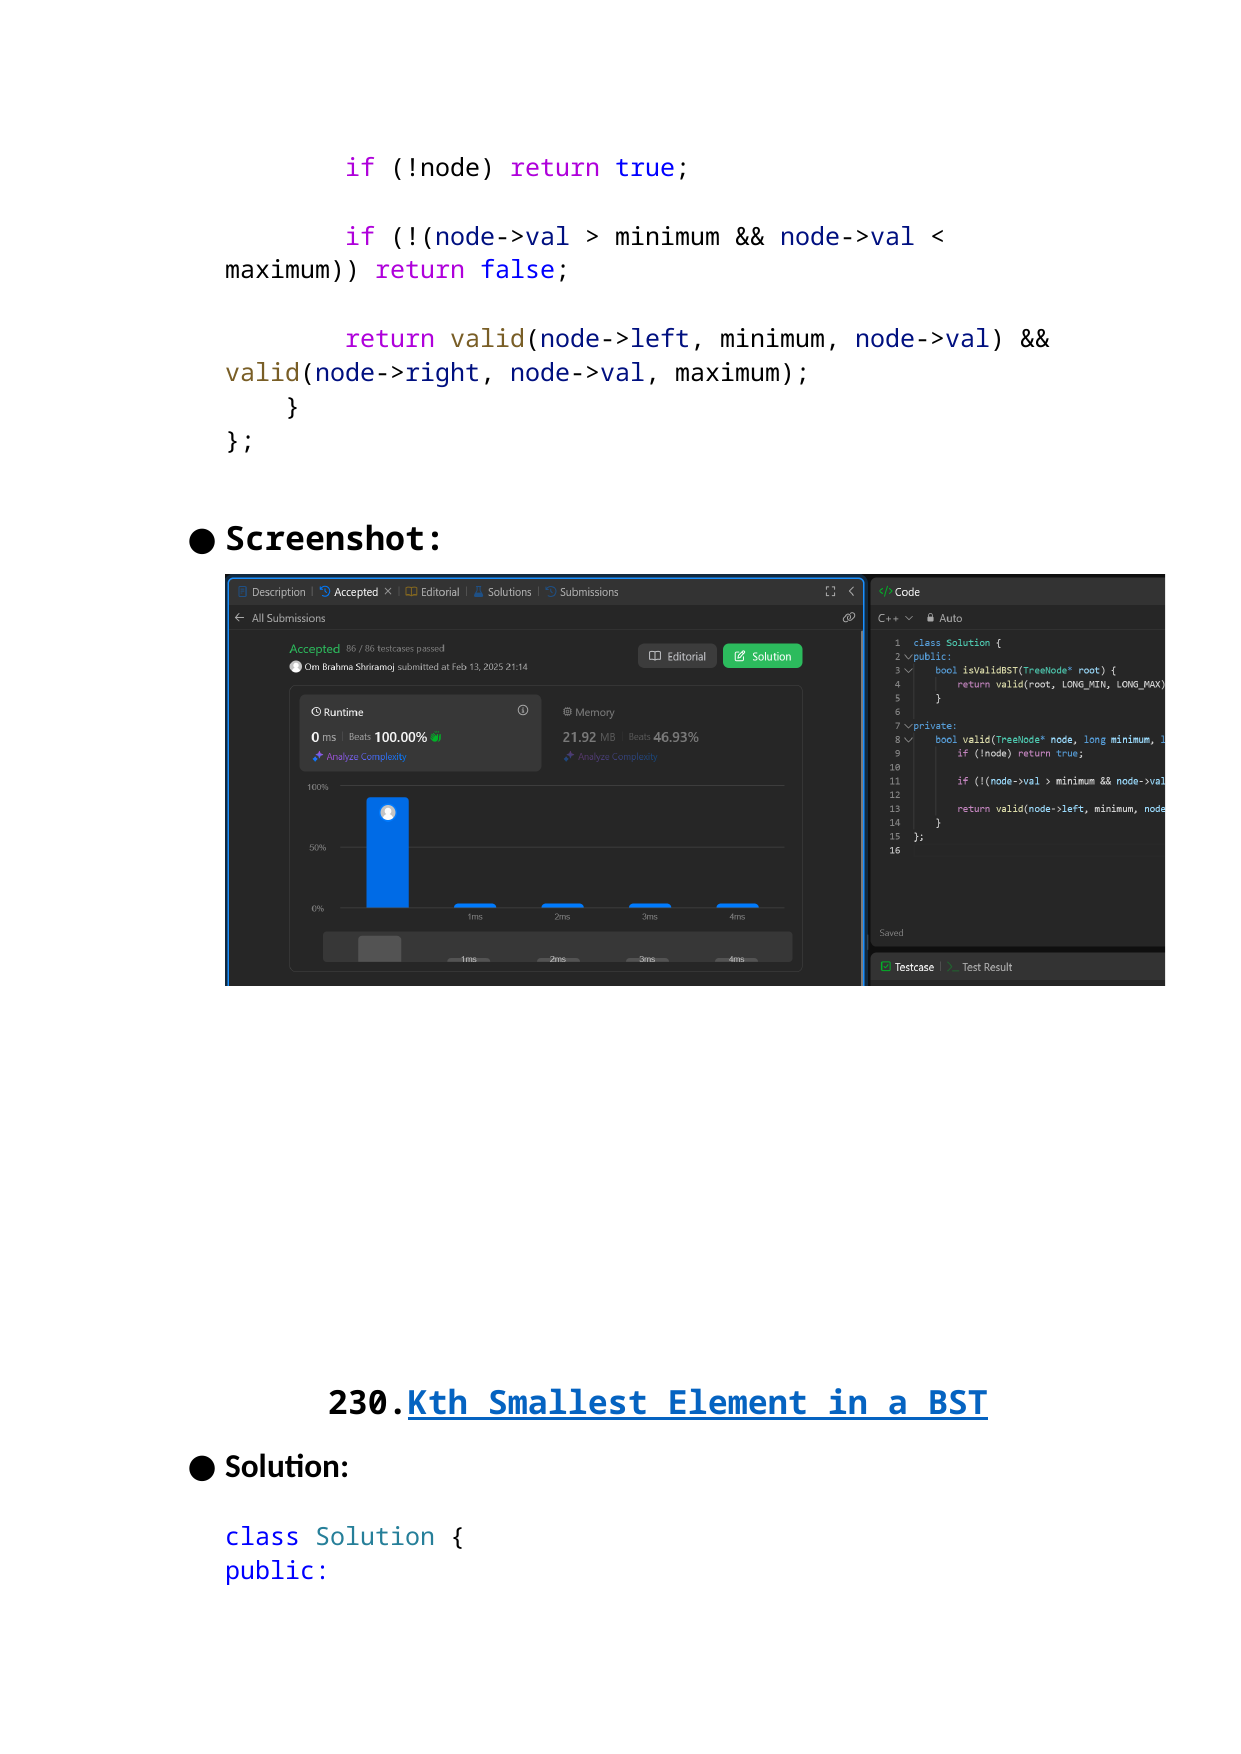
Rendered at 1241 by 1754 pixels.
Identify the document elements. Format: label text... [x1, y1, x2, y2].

text public: [225, 1553, 1090, 1587]
text } [225, 388, 1090, 422]
text class Solution { [225, 1518, 1090, 1553]
text }; [225, 422, 1090, 457]
list Screenshot: [187, 501, 1090, 569]
list Solution: [187, 1428, 1090, 1496]
text 230.Kth Smallest Element in a BST [225, 1330, 1090, 1424]
picture [225, 574, 1166, 986]
text if (!node) return true; [225, 150, 1090, 184]
text if (!(node->val > minimum && node->val < maximum)) return false; [225, 218, 1090, 286]
text return valid(node->left, minimum, node->val) && valid(node->right, node->val, maximum); [225, 320, 1090, 388]
